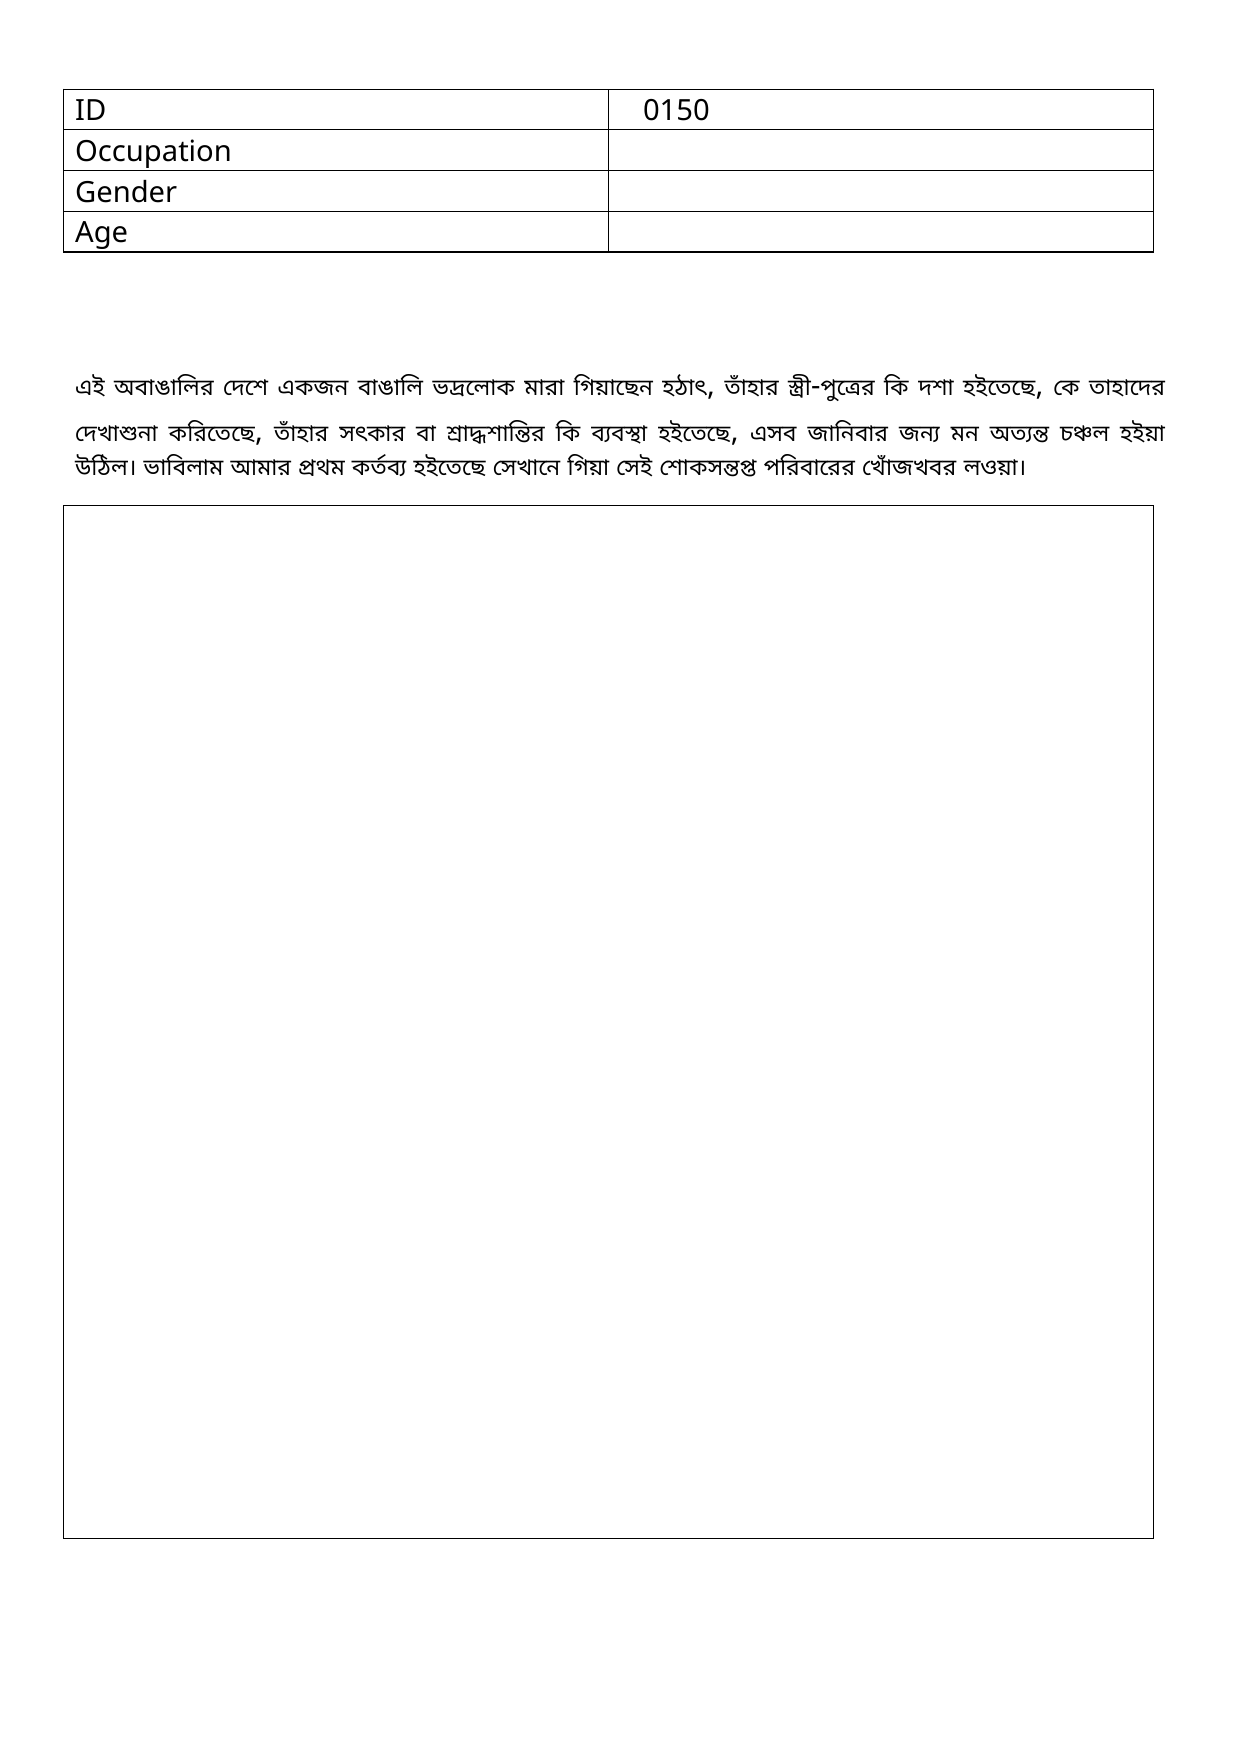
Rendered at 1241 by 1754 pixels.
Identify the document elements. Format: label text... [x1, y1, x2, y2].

table_cell [609, 171, 1153, 211]
table_header [64, 506, 1153, 1538]
table_header 0150 [609, 90, 1153, 129]
table_cell [609, 130, 1153, 170]
table_cell [609, 212, 1153, 251]
table_cell Age [64, 212, 608, 251]
text এই অবাঙালির দেশে একজন বাঙালি ভদ্রলোক মারা গিয়াছেন হঠাৎ, তাঁহার স্ত্রী-পুত্রের কি দশা হইতেছে, কে তাহাদের দেখাশুনা করিতেছে, তাঁহার সৎকার বা শ্রাদ্ধশান্তির কি ব্যবস্থা হইতেছে, এসব জানিবার জন্য মন অত্যন্ত চঞ্চল হইয়া উঠিল। ভাবিলাম আমার প্রথম কর্তব্য হইতেছে সেখানে গিয়া সেই শোকসন্তপ্ত পরিবারের খোঁজখবর লওয়া। [75, 364, 1165, 481]
table_header ID [64, 90, 608, 129]
table_cell Gender [64, 171, 608, 211]
table_cell Occupation [64, 130, 608, 170]
